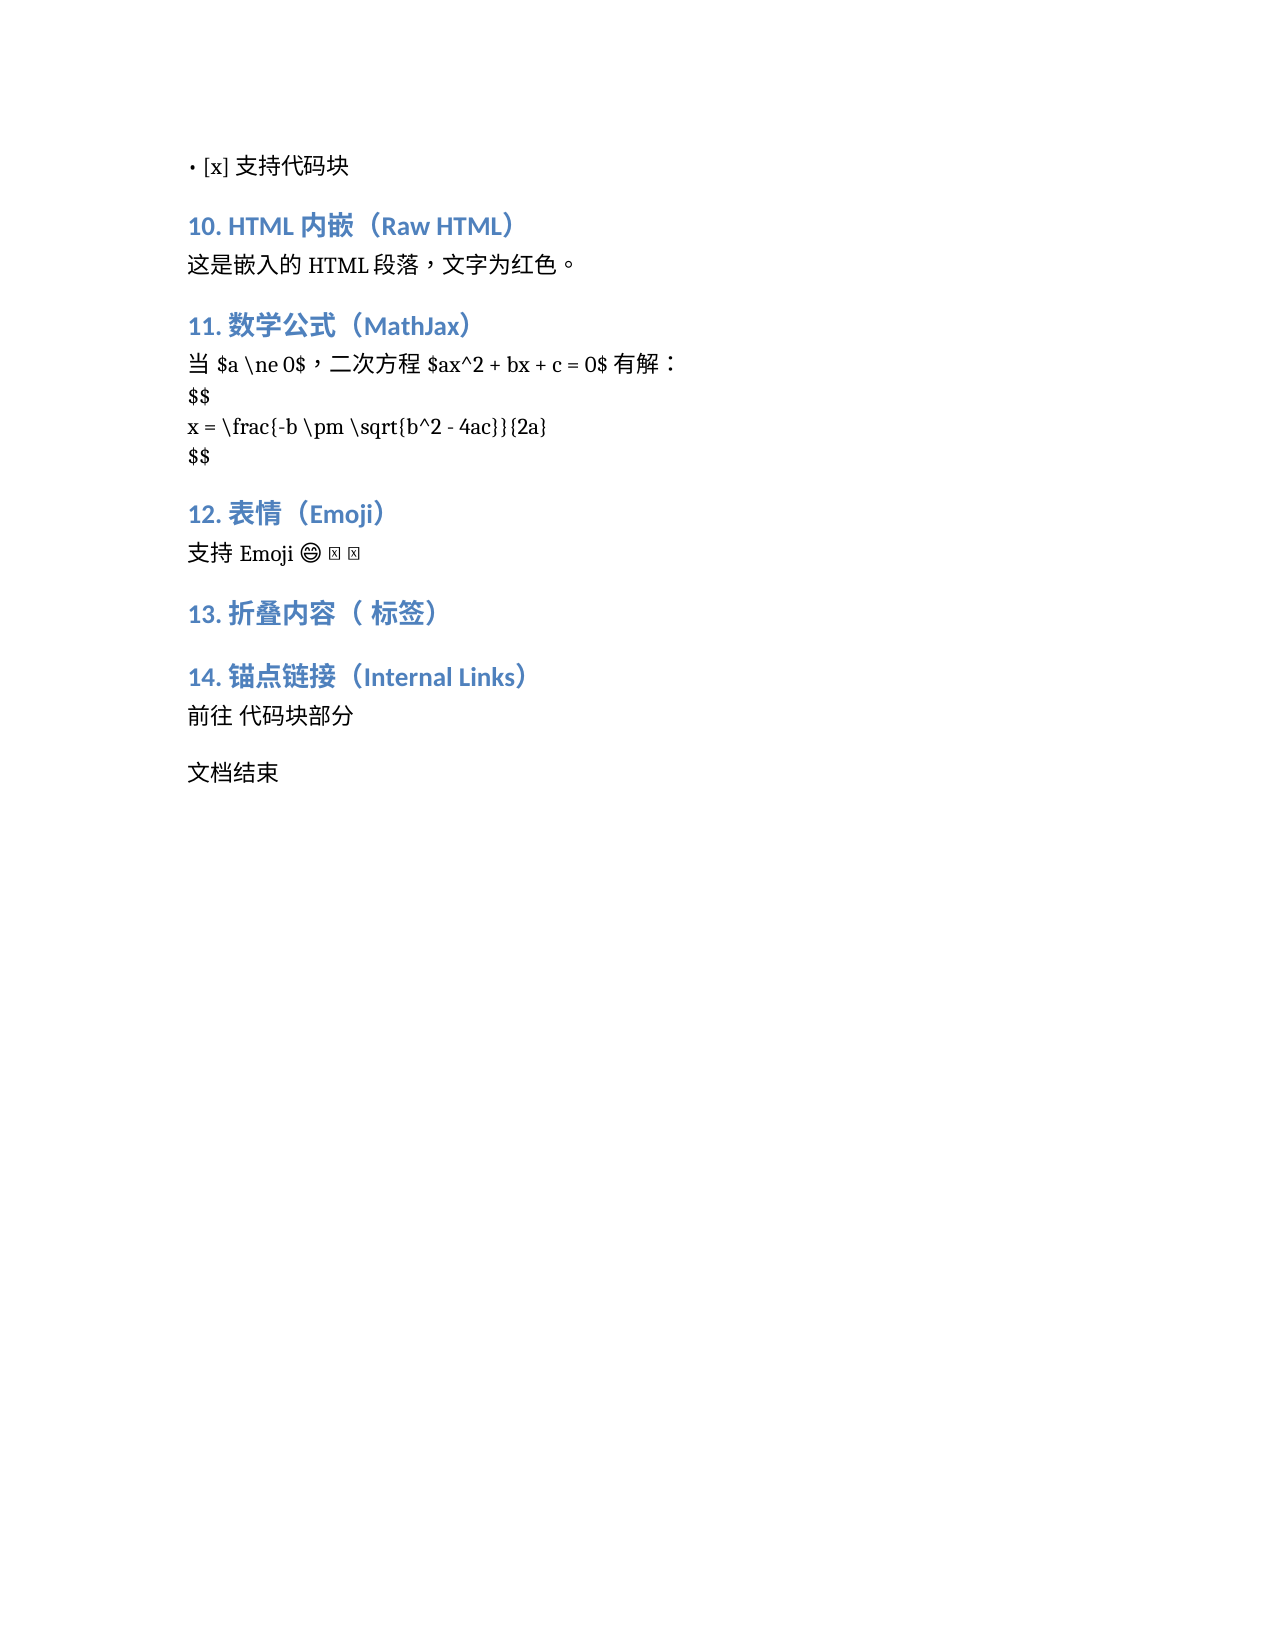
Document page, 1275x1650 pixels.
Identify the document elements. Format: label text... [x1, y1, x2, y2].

subtitle 11. 数学公式（MathJax） [187, 306, 1087, 343]
text 当 $a \ne 0$，二次方程 $ax^2 + bx + c = 0$ 有解： $$ x = \frac{-b \pm \sqrt{b^2 - 4ac}}{2a} $$ [187, 348, 1087, 470]
subtitle 12. 表情（Emoji） [187, 495, 1087, 532]
subtitle 10. HTML 内嵌（Raw HTML） [187, 207, 1087, 244]
subtitle 13. 折叠内容（ 标签） [187, 594, 1087, 631]
text 支持 Emoji 😄 🎉 🚀 [187, 537, 1087, 568]
subtitle 14. 锚点链接（Internal Links） [187, 657, 1087, 694]
text 前往 代码块部分 [187, 700, 1087, 731]
text 文档结束 [187, 756, 1087, 788]
text • [x] 支持代码块 [187, 150, 1087, 181]
text 这是嵌入的 HTML 段落，文字为红色。 [187, 249, 1087, 280]
